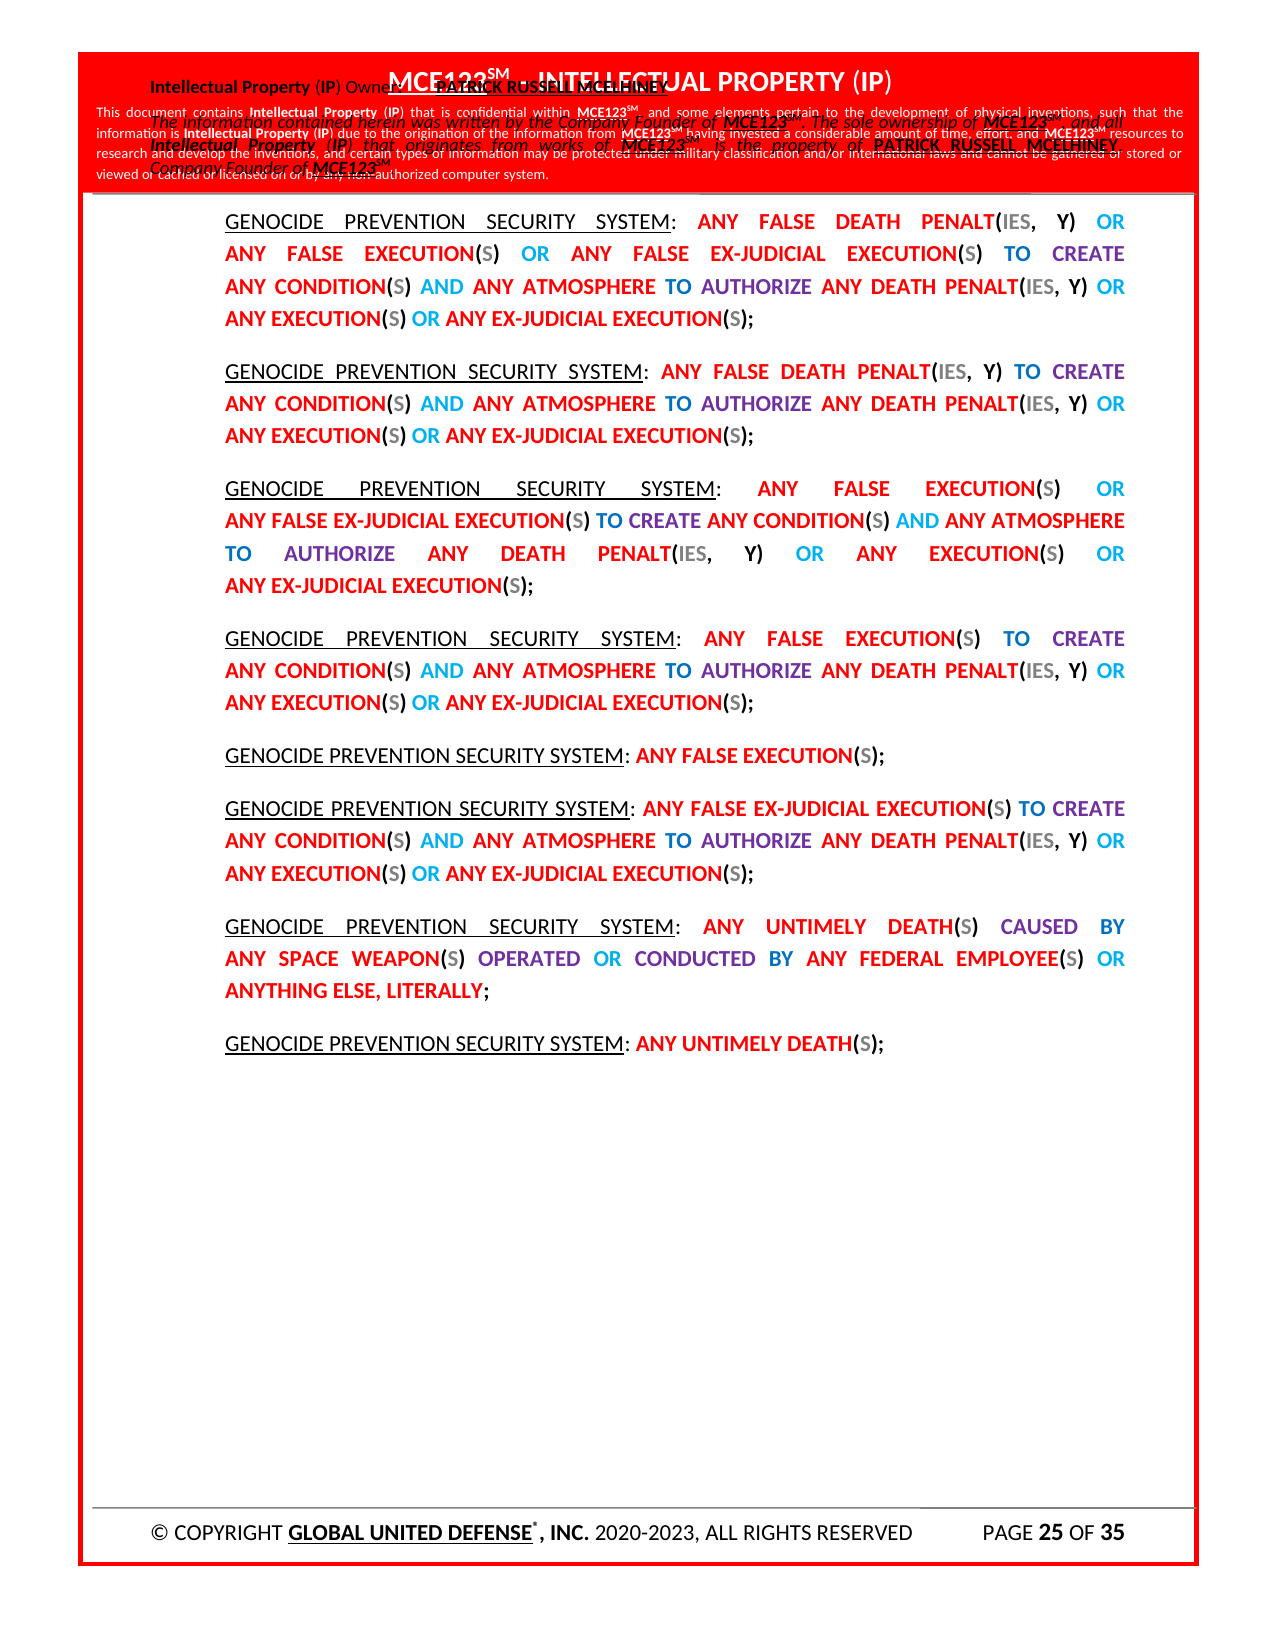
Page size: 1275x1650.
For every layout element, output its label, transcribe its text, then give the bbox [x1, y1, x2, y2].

text GENOCIDE PREVENTION SECURITY SYSTEM: ANY FALSE EXECUTION(S) OR ANY FALSE EX-JUDICIAL EXECUTION(S) TO CREATE ANY CONDITION(S) AND ANY ATMOSPHERE TO AUTHORIZE ANY DEATH PENALT(IES, Y) OR ANY EXECUTION(S) OR ANY EX-JUDICIAL EXECUTION(S); [225, 474, 1125, 599]
text GENOCIDE PREVENTION SECURITY SYSTEM: ANY FALSE EX-JUDICIAL EXECUTION(S) TO CREATE ANY CONDITION(S) AND ANY ATMOSPHERE TO AUTHORIZE ANY DEATH PENALT(IES, Y) OR ANY EXECUTION(S) OR ANY EX-JUDICIAL EXECUTION(S); [225, 794, 1125, 887]
text GENOCIDE PREVENTION SECURITY SYSTEM: ANY UNTIMELY DEATH(S); [225, 1029, 1125, 1057]
text GENOCIDE PREVENTION SECURITY SYSTEM: ANY FALSE EXECUTION(S); [225, 741, 1125, 769]
text GENOCIDE PREVENTION SECURITY SYSTEM: ANY FALSE DEATH PENALT(IES, Y) TO CREATE ANY CONDITION(S) AND ANY ATMOSPHERE TO AUTHORIZE ANY DEATH PENALT(IES, Y) OR ANY EXECUTION(S) OR ANY EX-JUDICIAL EXECUTION(S); [225, 357, 1125, 449]
text GENOCIDE PREVENTION SECURITY SYSTEM: ANY FALSE DEATH PENALT(IES, Y) OR ANY FALSE EXECUTION(S) OR ANY FALSE EX-JUDICIAL EXECUTION(S) TO CREATE ANY CONDITION(S) AND ANY ATMOSPHERE TO AUTHORIZE ANY DEATH PENALT(IES, Y) OR ANY EXECUTION(S) OR ANY EX-JUDICIAL EXECUTION(S); [225, 207, 1125, 332]
text GENOCIDE PREVENTION SECURITY SYSTEM: ANY FALSE EXECUTION(S) TO CREATE ANY CONDITION(S) AND ANY ATMOSPHERE TO AUTHORIZE ANY DEATH PENALT(IES, Y) OR ANY EXECUTION(S) OR ANY EX-JUDICIAL EXECUTION(S); [225, 624, 1125, 716]
text GENOCIDE PREVENTION SECURITY SYSTEM: ANY UNTIMELY DEATH(S) CAUSED BY ANY SPACE WEAPON(S) OPERATED OR CONDUCTED BY ANY FEDERAL EMPLOYEE(S) OR ANYTHING ELSE, LITERALLY; [225, 912, 1125, 1004]
